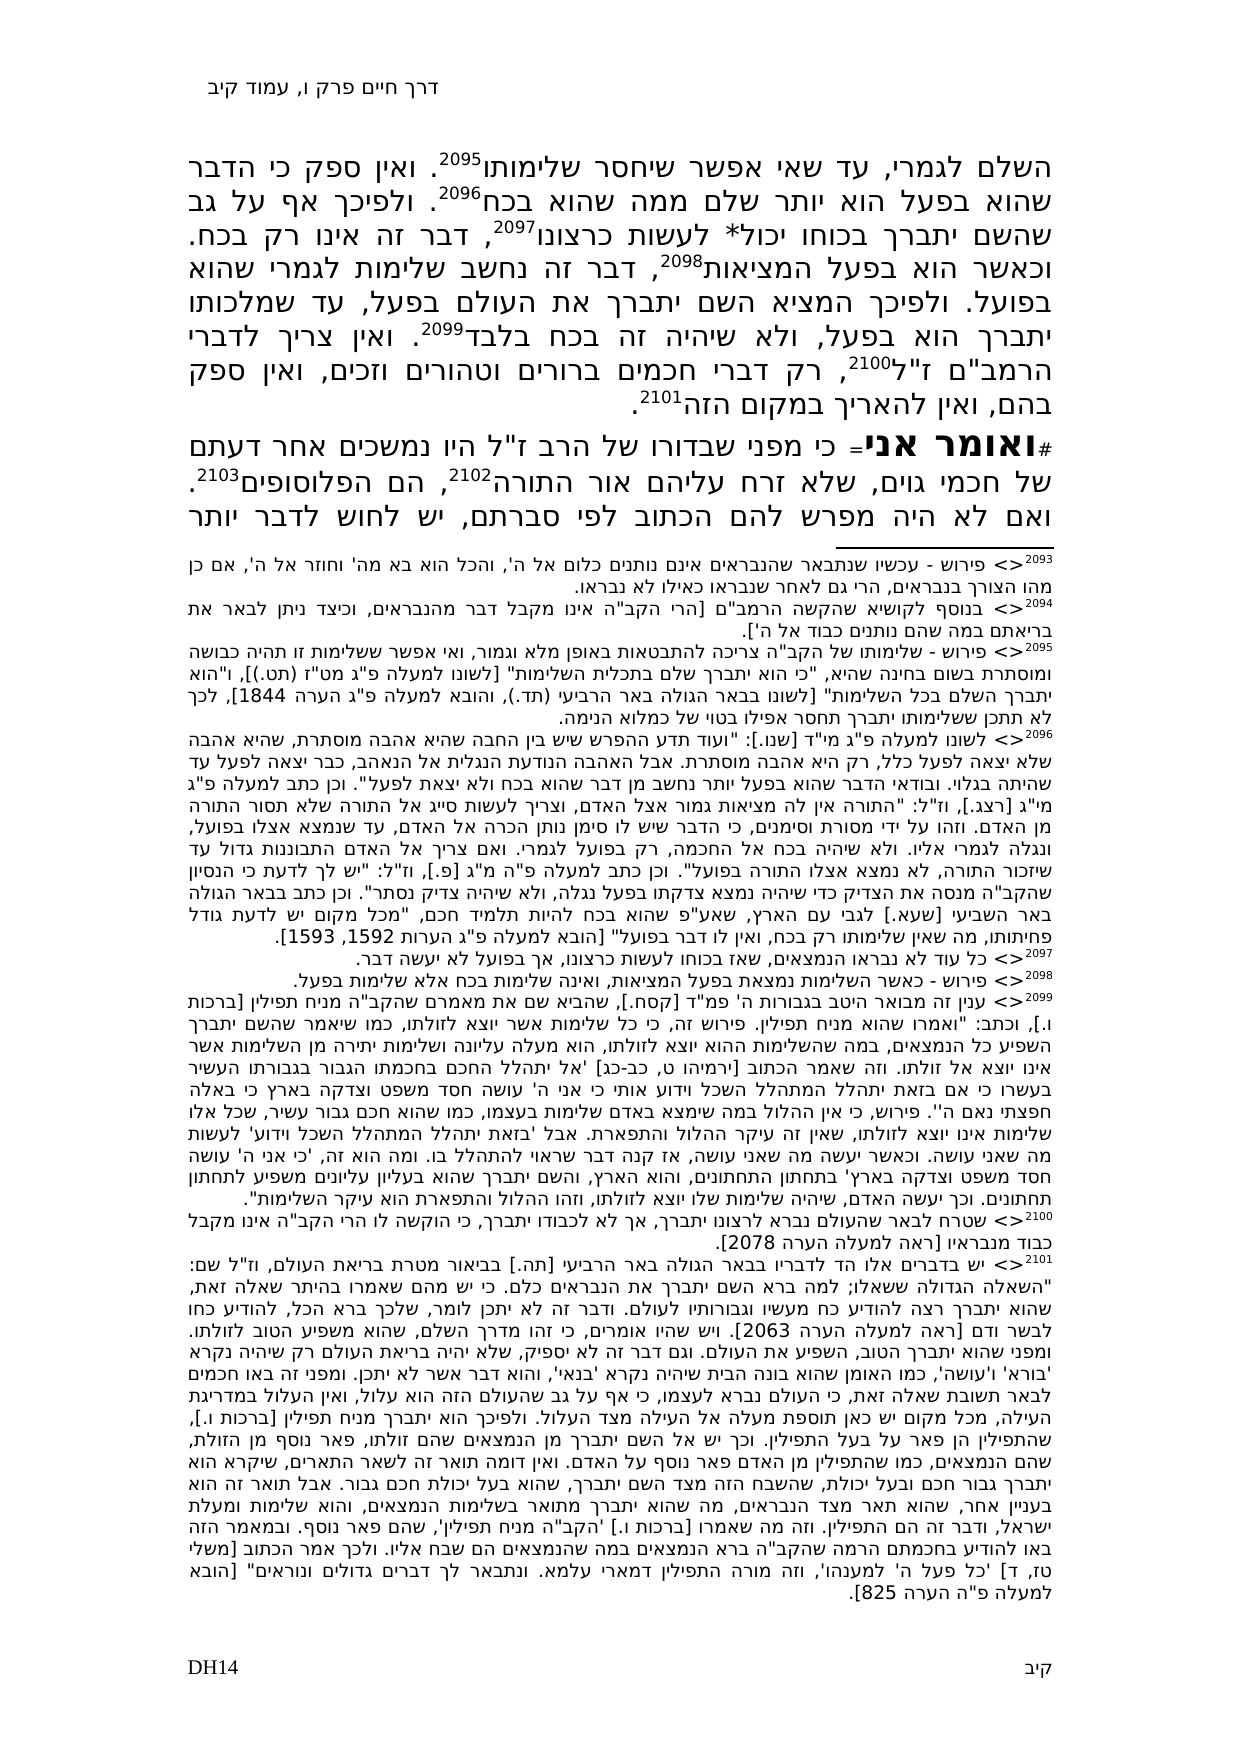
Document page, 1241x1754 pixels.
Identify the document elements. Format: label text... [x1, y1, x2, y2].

text #ואין לומר= כי למה נברא העולם, וכבוד השם יתברך בעצמו הוא, ואין צריך לכבוד הזה מה שהוא יתברך מלך העולם, ואם כן למה נבראו כולם. גם קושיא זאת אין בזה ממש כלל, כי השם יתברך הוא השלם לגמרי, עד שאי אפשר שיחסר שלימותו. ואין ספק כי הדבר שהוא בפעל הוא יותר שלם ממה שהוא בכח. ולפיכך אף על גב שהשם יתברך בכוחו יכול* לעשות כרצונו, דבר זה אינו רק בכח. וכאשר הוא בפעל המציאות, דבר זה נחשב שלימות לגמרי שהוא בפועל. ולפיכך המציא השם יתברך את העולם בפעל, עד שמלכותו יתברך הוא בפעל, ולא שיהיה זה בכח בלבד. ואין צריך לדברי הרמב"ם ז"ל, רק דברי חכמים ברורים וטהורים וזכים, ואין ספק בהם, ואין להאריך במקום הזה. [187, 150, 1053, 422]
text #ואומר אני= כי מפני שבדורו של הרב ז"ל היו נמשכים אחר דעתם של חכמי גוים, שלא זרח עליהם אור התורה, הם הפלוסופים. ואם לא היה מפרש להם הכתוב לפי סברתם, יש לחוש לדבר יותר נפסד, שלא יתנו חס ושלום מקום אל הכתוב, ולכך פירש להם הכתוב לפי דעתם. אבל עיקר הפירוש אינו נעלם משום חכם לב, ברוך שם כבוד מלכותו לעולם ועד (פסחים נו.), אמן ואמן. [187, 422, 1053, 533]
